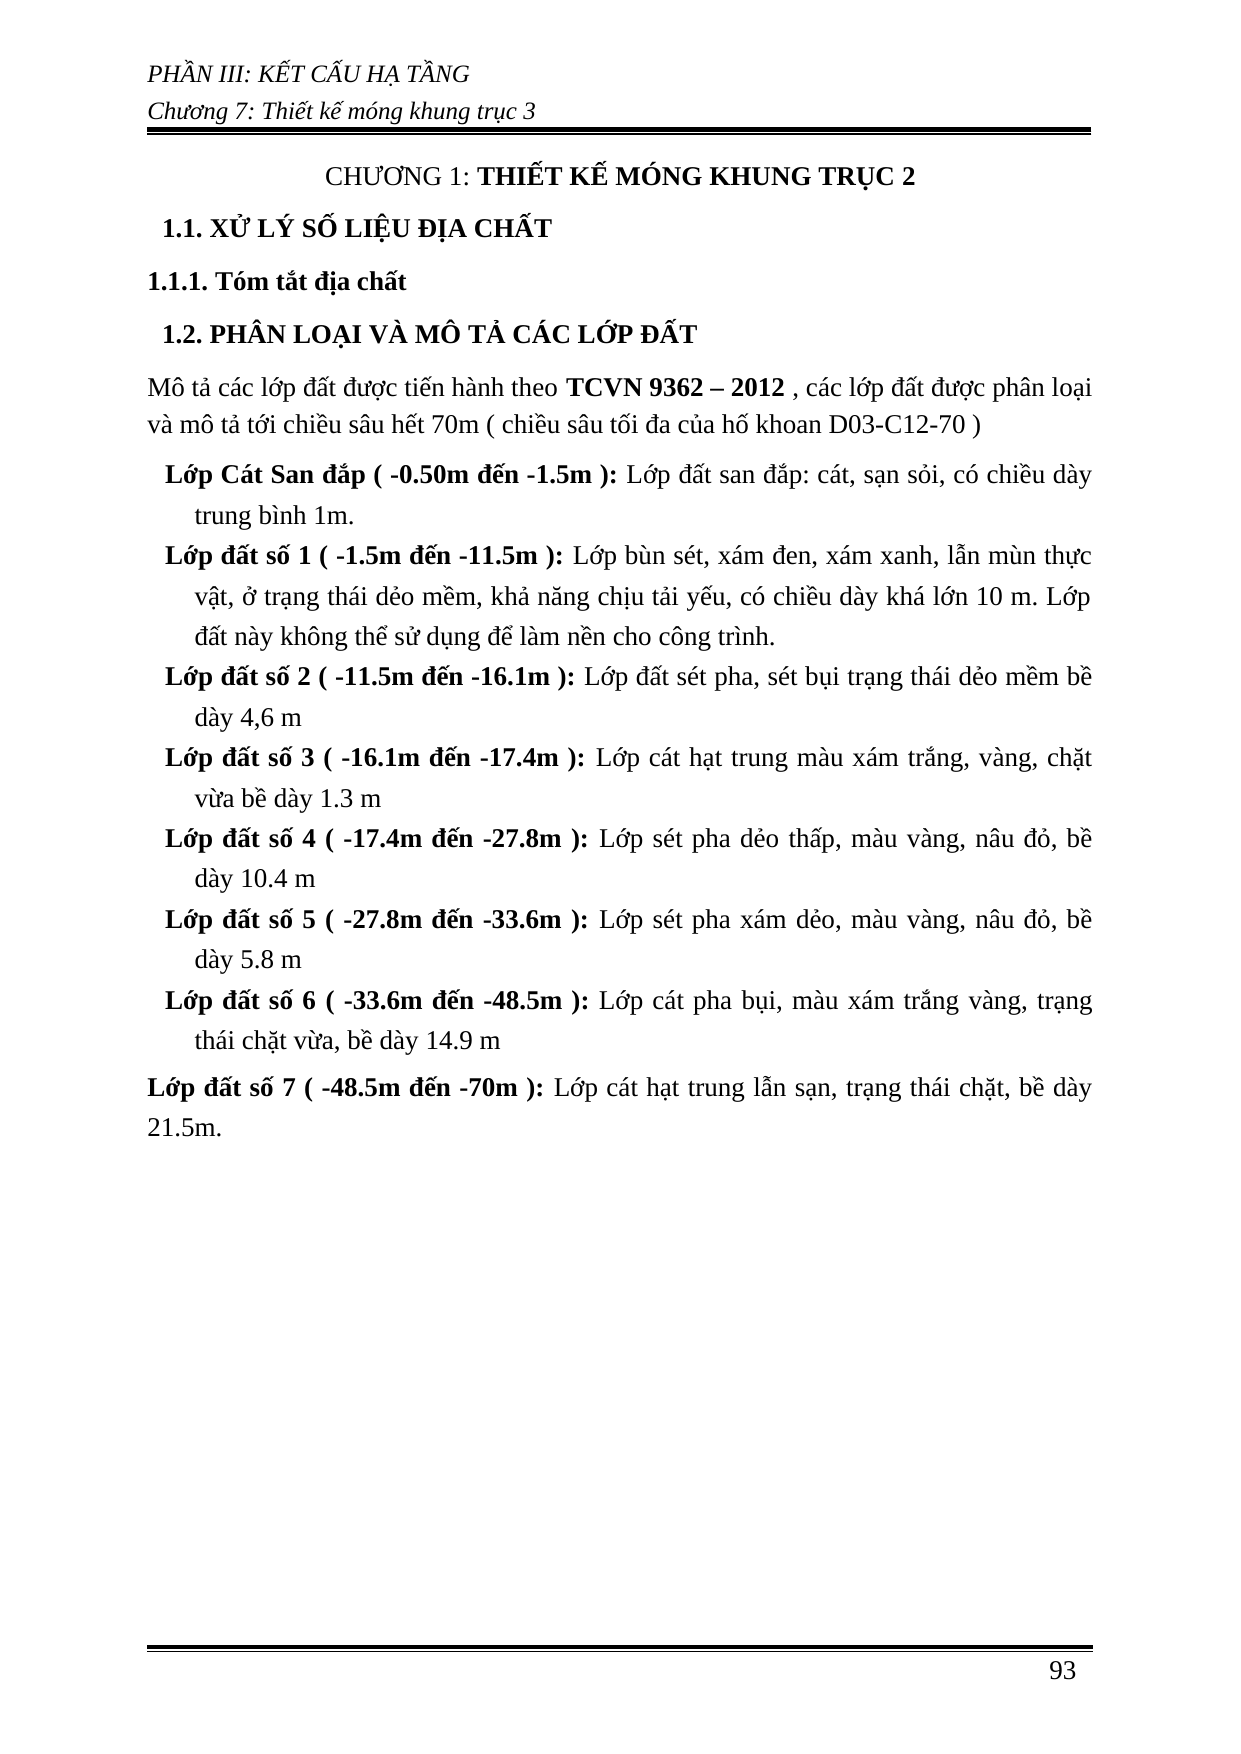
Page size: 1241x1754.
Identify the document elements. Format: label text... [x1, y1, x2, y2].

text Lớp Cát San đắp ( -0.50m đến -1.5m ): Lớp đất san đắp: cát, sạn sỏi, có chiều dày trung bình 1m. [165, 458, 1093, 530]
text Lớp đất số 6 ( -33.6m đến -48.5m ): Lớp cát pha bụi, màu xám trắng vàng, trạng thái chặt vừa, bề dày 14.9 m [165, 984, 1093, 1055]
text Lớp đất số 4 ( -17.4m đến -27.8m ): Lớp sét pha dẻo thấp, màu vàng, nâu đỏ, bề dày 10.4 m [165, 822, 1093, 894]
subtitle THIẾT KẾ MÓNG KHUNG TRỤC 2 [147, 159, 1093, 191]
text Lớp đất số 5 ( -27.8m đến -33.6m ): Lớp sét pha xám dẻo, màu vàng, nâu đỏ, bề dày 5.8 m [165, 903, 1093, 974]
subtitle xử lý số liệu địa chất [162, 212, 1093, 244]
subtitle Tóm tắt địa chất [147, 265, 1093, 297]
text Lớp đất số 2 ( -11.5m đến -16.1m ): Lớp đất sét pha, sét bụi trạng thái dẻo mềm bề dày 4,6 m [165, 660, 1093, 732]
subtitle PHÂN LOẠI VÀ MÔ TẢ CÁC LỚP ĐẤT [162, 318, 1093, 349]
text Mô tả các lớp đất được tiến hành theo TCVN 9362 – 2012 , các lớp đất được phân loại và mô tả tới chiều sâu hết 70m ( chiều sâu tối đa của hố khoan D03-C12-70 ) [147, 371, 1093, 440]
text Lớp đất số 7 ( -48.5m đến -70m ): Lớp cát hạt trung lẫn sạn, trạng thái chặt, bề dày 21.5m. [147, 1071, 1093, 1142]
text Lớp đất số 1 ( -1.5m đến -11.5m ): Lớp bùn sét, xám đen, xám xanh, lẫn mùn thực vật, ở trạng thái dẻo mềm, khả năng chịu tải yếu, có chiều dày khá lớn 10 m. Lớp đất này không thể sử dụng để làm nền cho công trình. [165, 539, 1093, 651]
text Lớp đất số 3 ( -16.1m đến -17.4m ): Lớp cát hạt trung màu xám trắng, vàng, chặt vừa bề dày 1.3 m [165, 741, 1093, 813]
